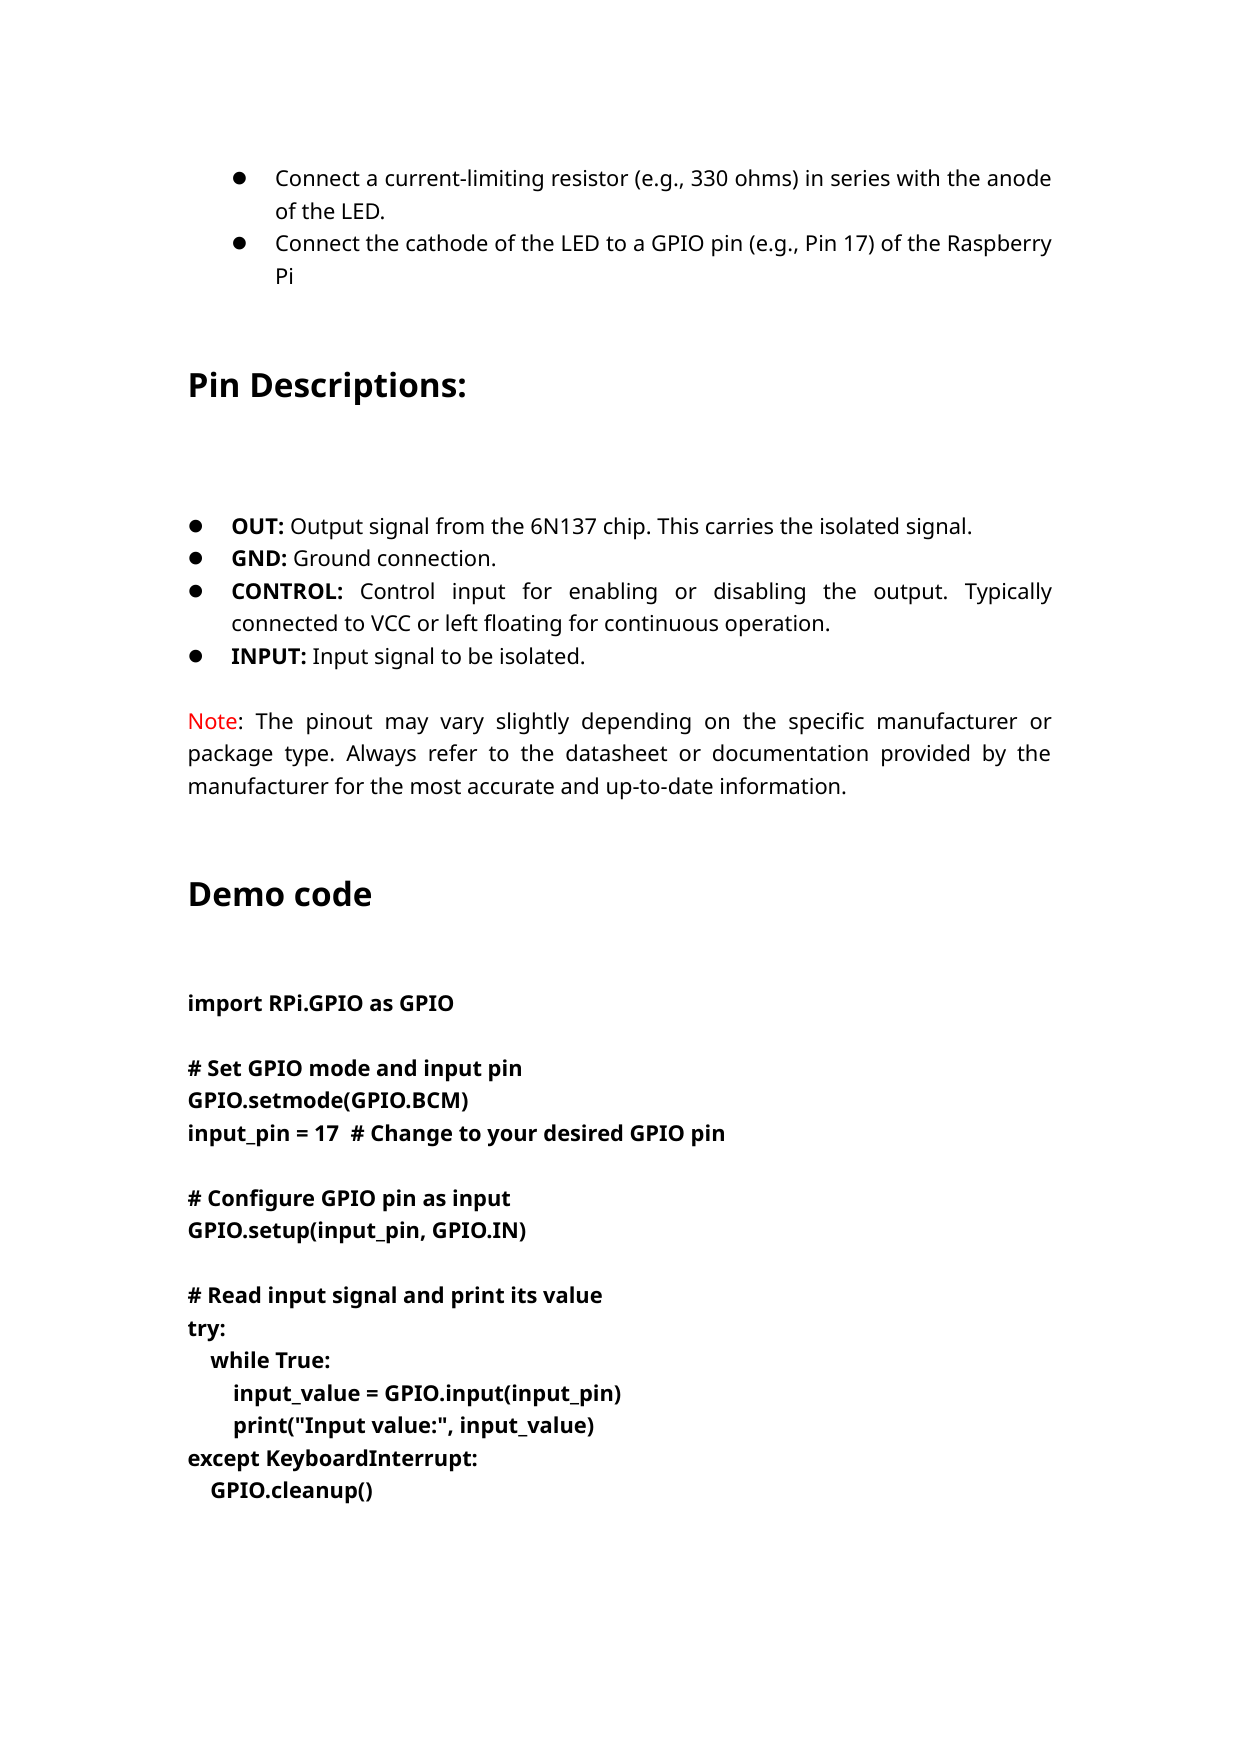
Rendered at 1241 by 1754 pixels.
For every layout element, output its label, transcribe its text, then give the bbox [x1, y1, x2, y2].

list Connect a current-limiting resistor (e.g., 330 ohms) in series with the anode of the LED. [231, 162, 1053, 227]
text try: [187, 1312, 1053, 1344]
text input_pin = 17 # Change to your desired GPIO pin [187, 1117, 1053, 1149]
text Note: The pinout may vary slightly depending on the specific manufacturer or package type. Always refer to the datasheet or documentation provided by the manufacturer for the most accurate and up-to-date information. [187, 704, 1053, 802]
text print("Input value:", input_value) [187, 1409, 1053, 1442]
text import RPi.GPIO as GPIO [187, 987, 1053, 1019]
text # Read input signal and print its value [187, 1279, 1053, 1312]
text while True: [187, 1344, 1053, 1377]
subtitle Demo code [187, 861, 1053, 926]
list GND: Ground connection. [187, 542, 1053, 574]
list CONTROL: Control input for enabling or disabling the output. Typically connected to VCC or left floating for continuous operation. [187, 574, 1053, 639]
text GPIO.setmode(GPIO.BCM) [187, 1084, 1053, 1117]
list INPUT: Input signal to be isolated. [187, 639, 1053, 672]
text GPIO.setup(input_pin, GPIO.IN) [187, 1214, 1053, 1247]
list OUT: Output signal from the 6N137 chip. This carries the isolated signal. [187, 509, 1053, 542]
subtitle Pin Descriptions: [187, 352, 1053, 417]
text # Configure GPIO pin as input [187, 1182, 1053, 1214]
text input_value = GPIO.input(input_pin) [187, 1377, 1053, 1409]
list Connect the cathode of the LED to a GPIO pin (e.g., Pin 17) of the Raspberry Pi [231, 227, 1053, 292]
text except KeyboardInterrupt: [187, 1442, 1053, 1474]
text # Set GPIO mode and input pin [187, 1052, 1053, 1084]
text GPIO.cleanup() [187, 1474, 1053, 1507]
